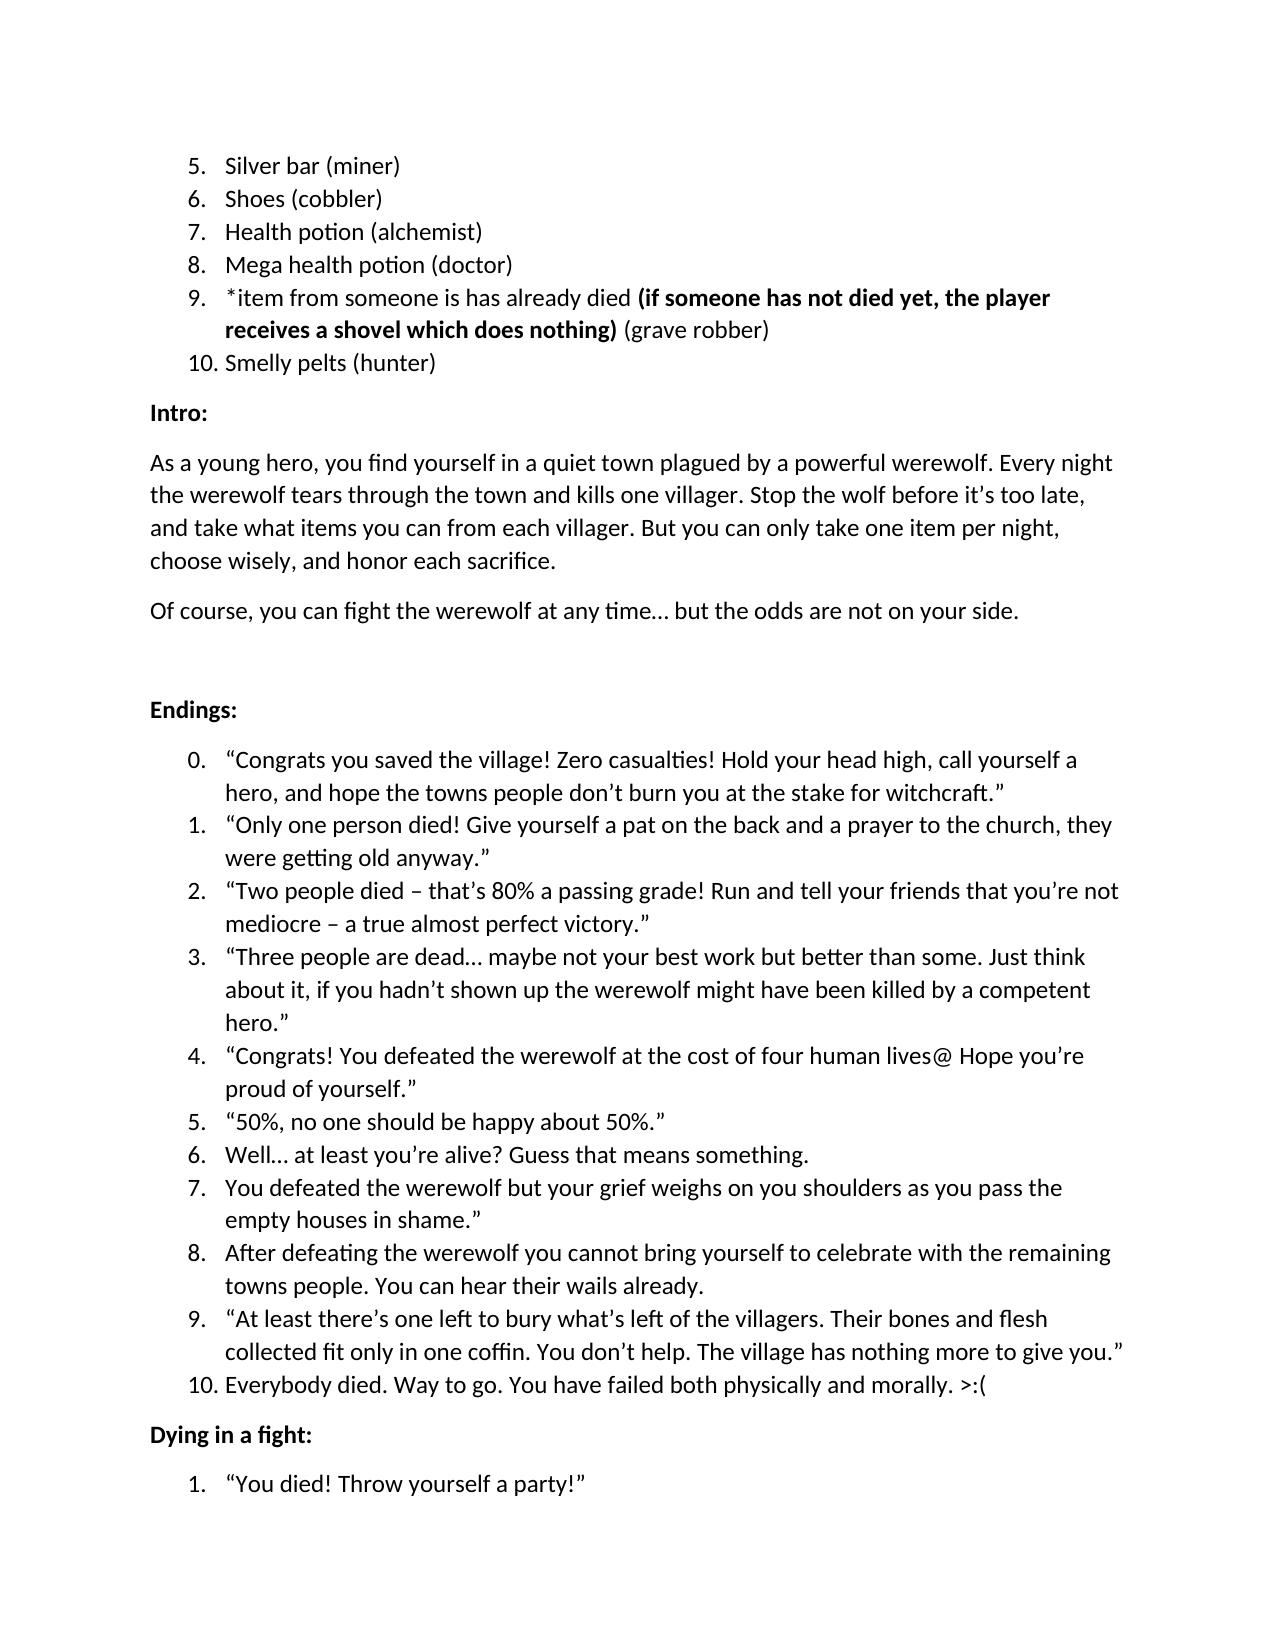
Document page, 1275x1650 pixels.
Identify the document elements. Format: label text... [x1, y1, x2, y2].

list Health potion (alchemist) [187, 216, 1125, 246]
list Everybody died. Way to go. You have failed both physically and morally. >:( [187, 1369, 1125, 1400]
list Smelly pelts (hunter) [187, 347, 1125, 378]
text As a young hero, you find yourself in a quiet town plagued by a powerful werewolf. Every night the werewolf tears through the town and kills one villager. Stop the wolf before it’s too late, and take what items you can from each villager. But you can only take one item per night, choose wisely, and honor each sacrifice. [150, 447, 1125, 576]
list “You died! Throw yourself a party!” [187, 1468, 1125, 1499]
text Intro: [150, 397, 1125, 428]
list “Only one person died! Give yourself a pat on the back and a prayer to the church, they were getting old anyway.” [187, 809, 1125, 873]
list Silver bar (miner) [187, 150, 1125, 181]
text Endings: [150, 694, 1125, 725]
list “Two people died – that’s 80% a passing grade! Run and tell your friends that you’re not mediocre – a true almost perfect victory.” [187, 875, 1125, 939]
list “50%, no one should be happy about 50%.” [187, 1106, 1125, 1136]
list “Three people are dead… maybe not your best work but better than some. Just think about it, if you hadn’t shown up the werewolf might have been killed by a competent hero.” [187, 941, 1125, 1038]
text Dying in a fight: [150, 1419, 1125, 1449]
list “At least there’s one left to bury what’s left of the villagers. Their bones and flesh collected fit only in one coffin. You don’t help. The village has nothing more to give you.” [187, 1303, 1125, 1367]
list “Congrats! You defeated the werewolf at the cost of four human lives@ Hope you’re proud of yourself.” [187, 1040, 1125, 1103]
list Shoes (cobbler) [187, 183, 1125, 213]
list Mega health potion (doctor) [187, 249, 1125, 279]
text Of course, you can fight the werewolf at any time… but the odds are not on your side. [150, 595, 1125, 626]
list “Congrats you saved the village! Zero casualties! Hold your head high, call yourself a hero, and hope the towns people don’t burn you at the stake for witchcraft.” [187, 744, 1125, 807]
list Well… at least you’re alive? Guess that means something. [187, 1139, 1125, 1169]
list After defeating the werewolf you cannot bring yourself to celebrate with the remaining towns people. You can hear their wails already. [187, 1237, 1125, 1301]
list You defeated the werewolf but your grief weighs on you shoulders as you pass the empty houses in shame.” [187, 1172, 1125, 1235]
list *item from someone is has already died (if someone has not died yet, the player receives a shovel which does nothing) (grave robber) [187, 282, 1125, 345]
